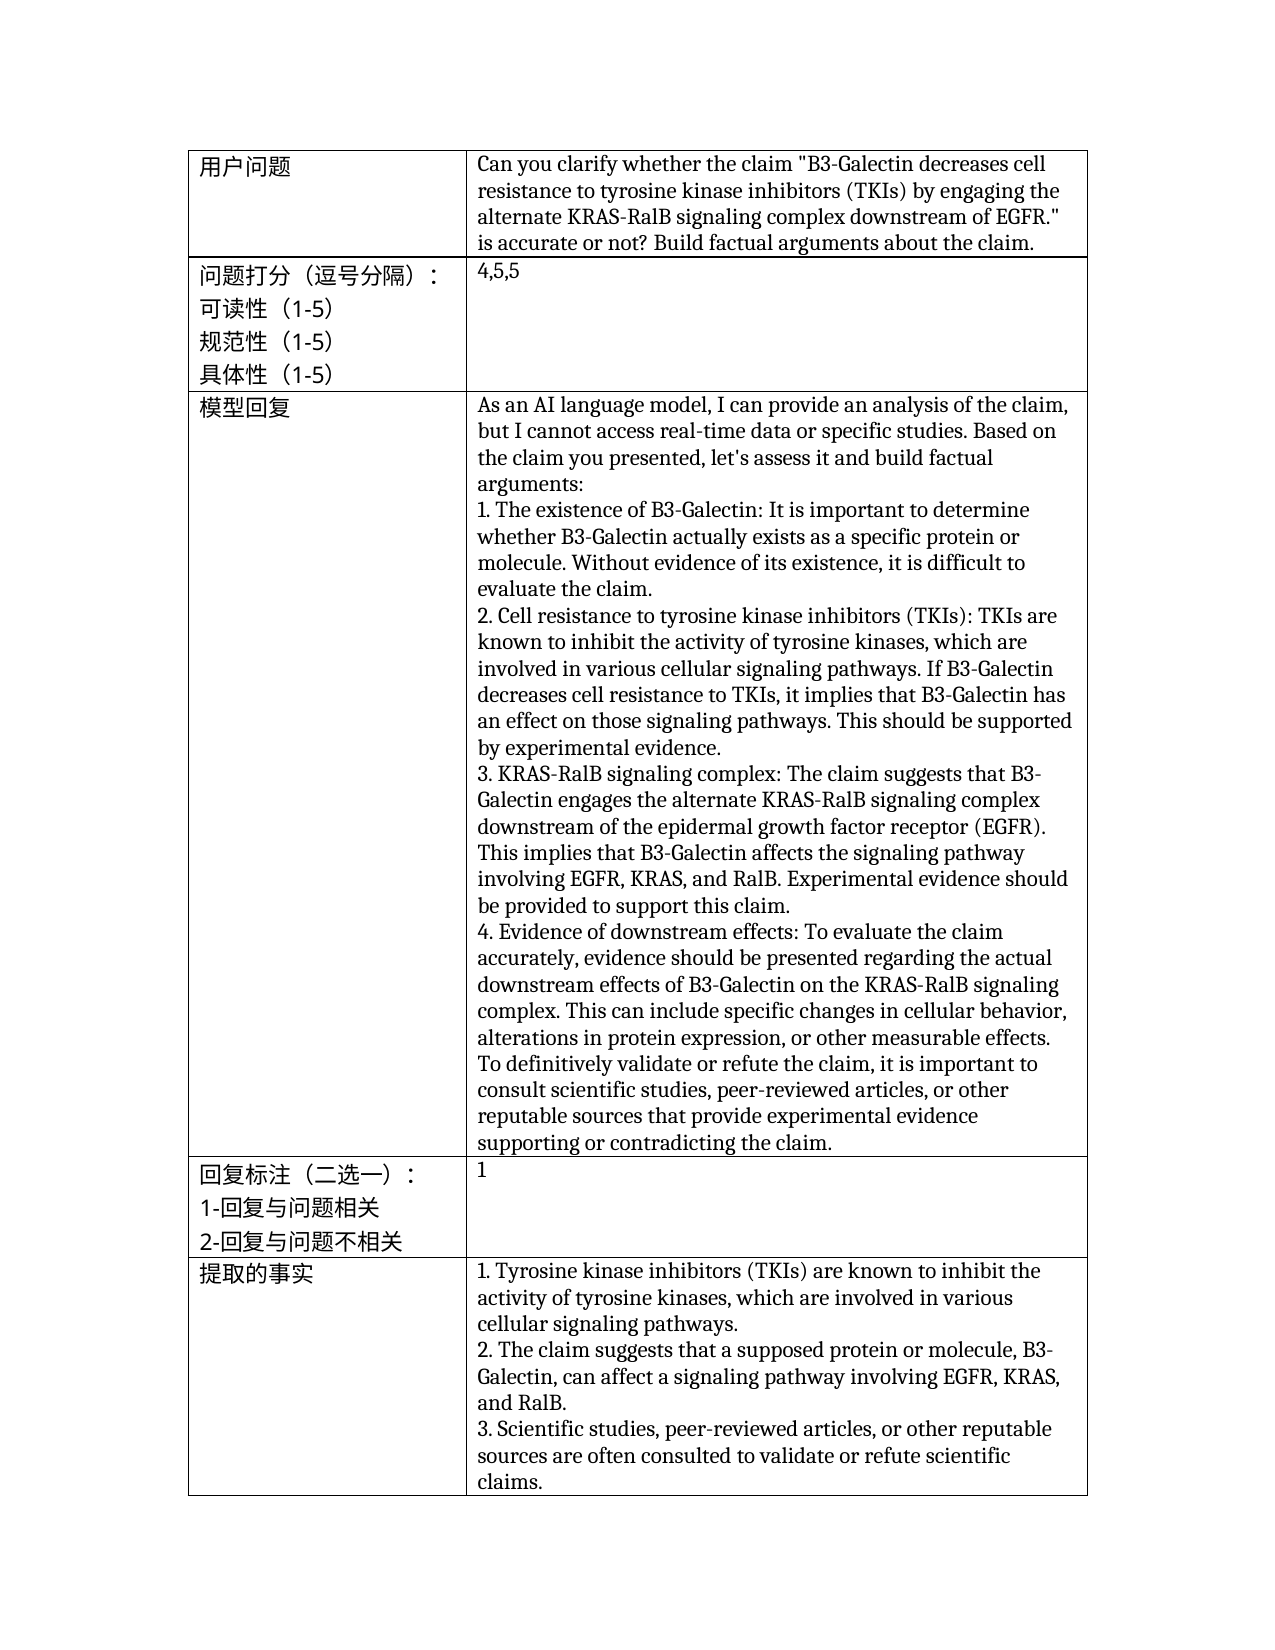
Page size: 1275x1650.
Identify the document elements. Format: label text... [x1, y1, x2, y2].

table_cell As an AI language model, I can provide an analysis of the claim, but I cannot access real-time data or specific studies. Based on the claim you presented, let's assess it and build factual arguments: 1. The existence of B3-Galectin: It is important to determine whether B3-Galectin actually exists as a specific protein or molecule. Without evidence of its existence, it is difficult to evaluate the claim. 2. Cell resistance to tyrosine kinase inhibitors (TKIs): TKIs are known to inhibit the activity of tyrosine kinases, which are involved in various cellular signaling pathways. If B3-Galectin decreases cell resistance to TKIs, it implies that B3-Galectin has an effect on those signaling pathways. This should be supported by experimental evidence. 3. KRAS-RalB signaling complex: The claim suggests that B3-Galectin engages the alternate KRAS-RalB signaling complex downstream of the epidermal growth factor receptor (EGFR). This implies that B3-Galectin affects the signaling pathway involving EGFR, KRAS, and RalB. Experimental evidence should be provided to support this claim. 4. Evidence of downstream effects: To evaluate the claim accurately, evidence should be presented regarding the actual downstream effects of B3-Galectin on the KRAS-RalB signaling complex. This can include specific changes in cellular behavior, alterations in protein expression, or other measurable effects. To definitively validate or refute the claim, it is important to consult scientific studies, peer-reviewed articles, or other reputable sources that provide experimental evidence supporting or contradicting the claim. [467, 392, 1087, 1156]
table_cell 用户问题 [189, 151, 466, 256]
table_cell 4,5,5 [467, 258, 1087, 391]
table_cell 模型回复 [189, 392, 466, 1156]
table_cell 回复标注（二选一）： 1-回复与问题相关 2-回复与问题不相关 [189, 1157, 466, 1257]
table_cell 问题打分（逗号分隔）： 可读性（1-5） 规范性（1-5） 具体性（1-5） [189, 258, 466, 391]
table_cell Can you clarify whether the claim "B3-Galectin decreases cell resistance to tyrosine kinase inhibitors (TKIs) by engaging the alternate KRAS-RalB signaling complex downstream of EGFR." is accurate or not? Build factual arguments about the claim. [467, 151, 1087, 256]
table_cell 提取的事实 [189, 1258, 466, 1495]
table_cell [467, 1258, 1087, 1495]
table_cell 1 [467, 1157, 1087, 1257]
